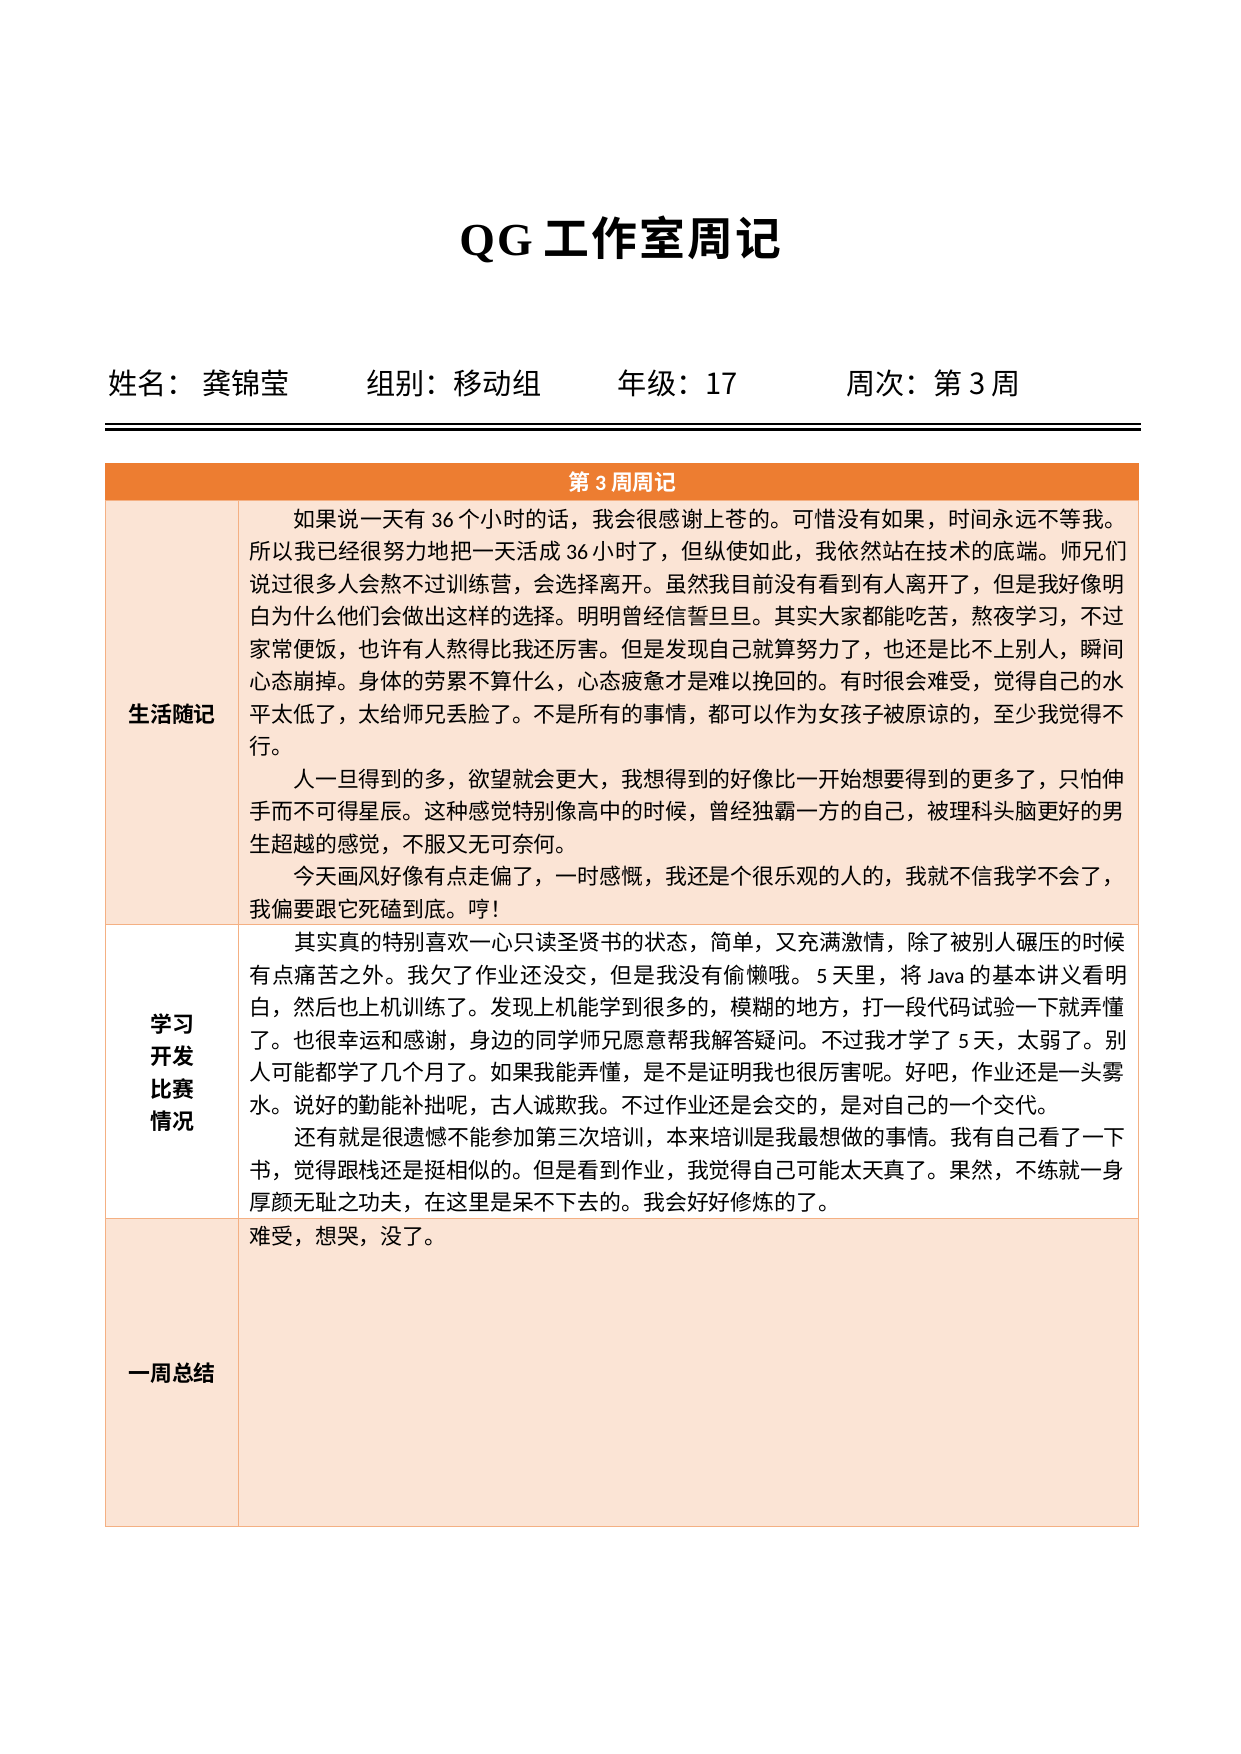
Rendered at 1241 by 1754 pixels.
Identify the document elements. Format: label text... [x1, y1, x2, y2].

table_cell 生活随记 [106, 501, 238, 924]
table_cell 一周总结 [106, 1219, 238, 1526]
subtitle QG工作室周记 [105, 187, 1135, 284]
table_cell 如果说一天有36个小时的话，我会很感谢上苍的。可惜没有如果，时间永远不等我。所以我已经很努力地把一天活成36小时了，但纵使如此，我依然站在技术的底端。师兄们说过很多人会熬不过训练营，会选择离开。虽然我目前没有看到有人离开了，但是我好像明白为什么他们会做出这样的选择。明明曾经信誓旦旦。其实大家都能吃苦，熬夜学习，不过家常便饭，也许有人熬得比我还厉害。但是发现自己就算努力了，也还是比不上别人，瞬间心态崩掉。身体的劳累不算什么，心态疲惫才是难以挽回的。有时很会难受，觉得自己的水平太低了，太给师兄丢脸了。不是所有的事情，都可以作为女孩子被原谅的，至少我觉得不行。 人一旦得到的多，欲望就会更大，我想得到的好像比一开始想要得到的更多了，只怕伸手而不可得星辰。这种感觉特别像高中的时候，曾经独霸一方的自己，被理科头脑更好的男生超越的感觉，不服又无可奈何。 今天画风好像有点走偏了，一时感慨，我还是个很乐观的人的，我就不信我学不会了，我偏要跟它死磕到底。哼！ [239, 501, 1138, 924]
table_header 组别：移动组 [351, 350, 615, 423]
table_header 第 3 周周记 [106, 464, 1138, 500]
table_cell 难受，想哭，没了。 [239, 1219, 1138, 1526]
table_header 姓名： 龚锦莹 [105, 350, 351, 423]
table_header 年级：17 [615, 350, 843, 423]
table_header 周次：第 3 周 [843, 350, 1141, 423]
table_cell 学习 开发 比赛 情况 [106, 925, 238, 1217]
table_cell 其实真的特别喜欢一心只读圣贤书的状态，简单，又充满激情，除了被别人碾压的时候有点痛苦之外。我欠了作业还没交，但是我没有偷懒哦。5天里，将Java的基本讲义看明白，然后也上机训练了。发现上机能学到很多的，模糊的地方，打一段代码试验一下就弄懂了。也很幸运和感谢，身边的同学师兄愿意帮我解答疑问。不过我才学了5天，太弱了。别人可能都学了几个月了。如果我能弄懂，是不是证明我也很厉害呢。好吧，作业还是一头雾水。说好的勤能补拙呢，古人诚欺我。不过作业还是会交的，是对自己的一个交代。 还有就是很遗憾不能参加第三次培训，本来培训是我最想做的事情。我有自己看了一下书，觉得跟栈还是挺相似的。但是看到作业，我觉得自己可能太天真了。果然，不练就一身厚颜无耻之功夫，在这里是呆不下去的。我会好好修炼的了。 [239, 925, 1138, 1217]
